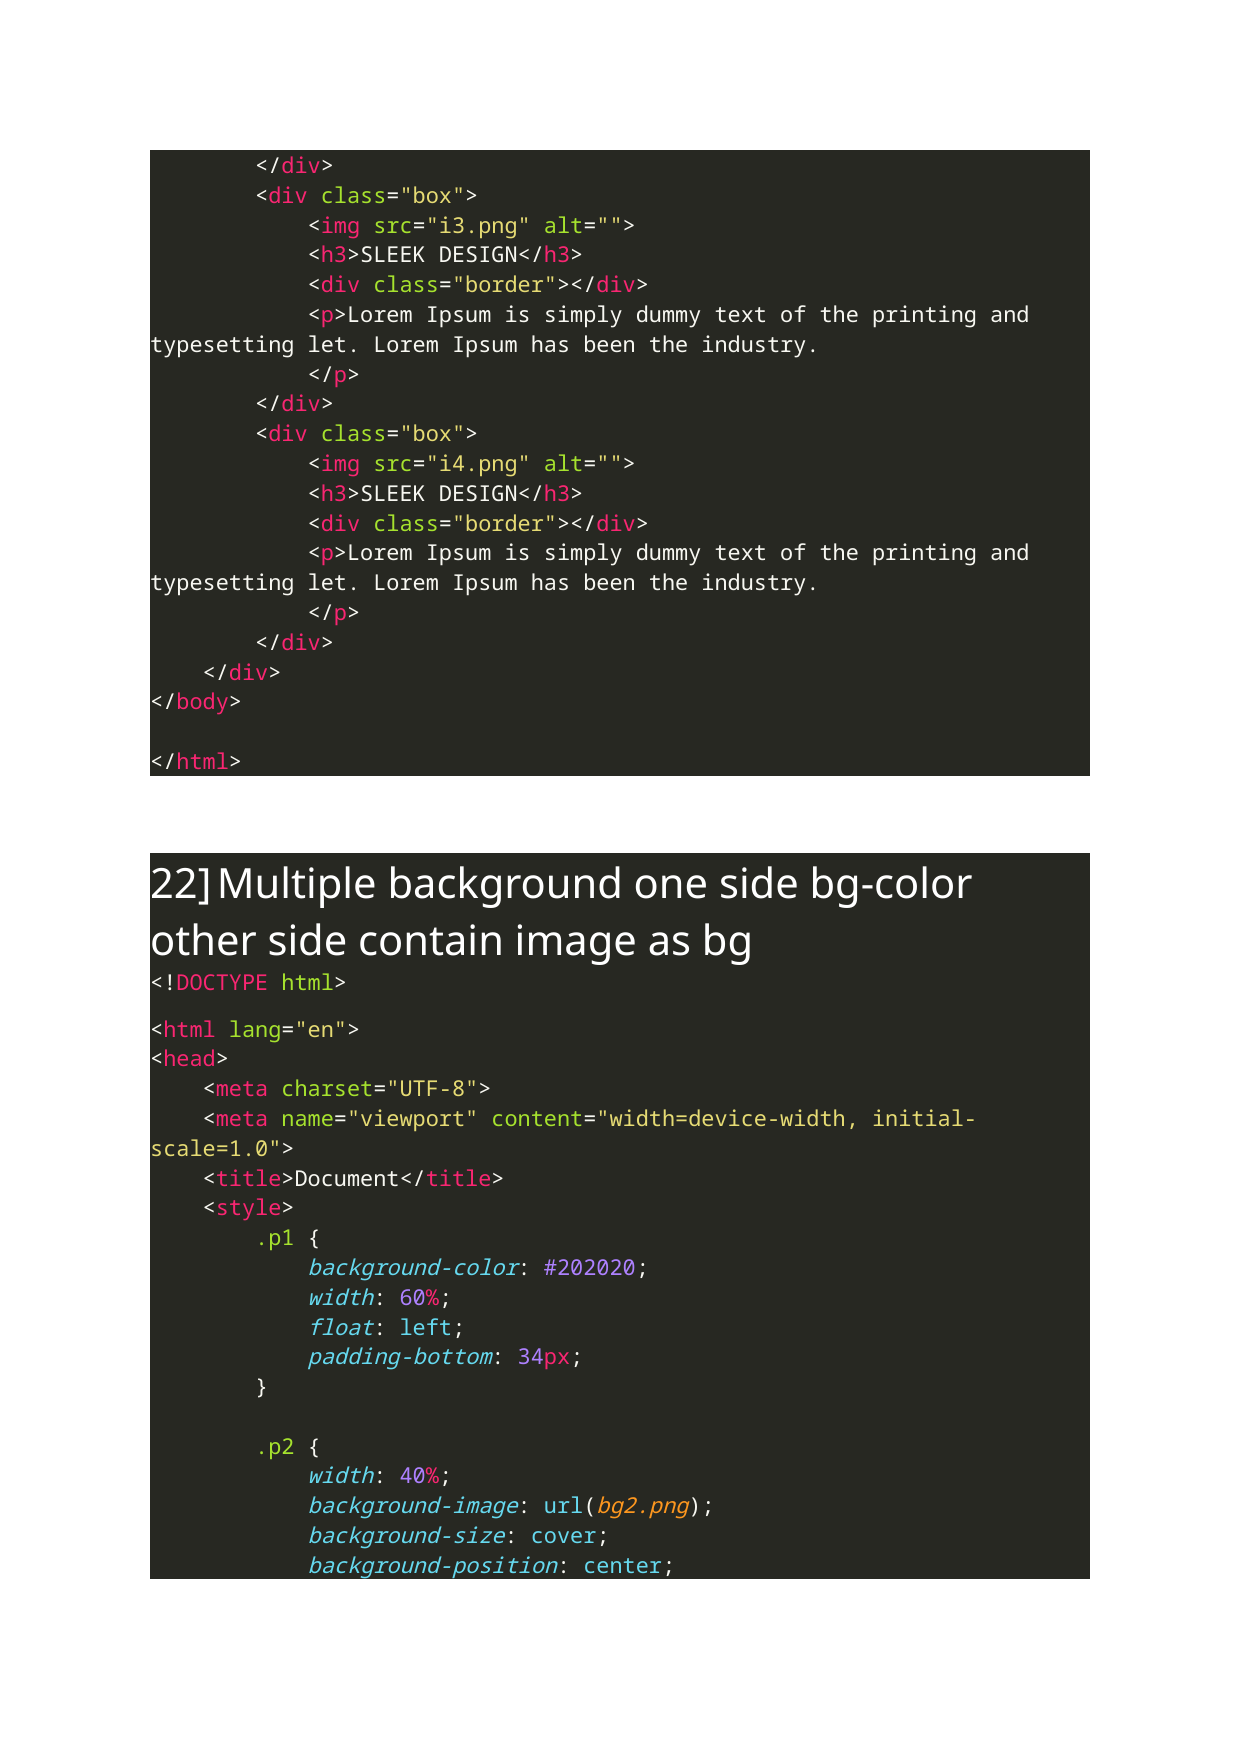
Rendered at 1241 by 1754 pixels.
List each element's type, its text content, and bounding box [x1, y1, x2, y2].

text <div class="border"></div> [150, 507, 1090, 537]
text <div class="box"> [150, 418, 1090, 448]
text .p2 { [150, 1431, 1090, 1460]
text </div> [150, 150, 1090, 180]
text .p1 { [150, 1222, 1090, 1252]
text float: left; [150, 1311, 1090, 1341]
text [150, 299, 1090, 358]
text <title>Document</title> [150, 1162, 1090, 1192]
text <p>Lorem Ipsum is simply dummy text of the printing and typesetting let. Lorem Ipsum has been the industry. [150, 537, 1090, 597]
text </div> [150, 627, 1090, 656]
text } [150, 1371, 1090, 1401]
text <img src="i4.png" alt=""> [150, 448, 1090, 478]
text width: 60%; [150, 1282, 1090, 1311]
text background-size: cover; [150, 1520, 1090, 1550]
text <style> [150, 1192, 1090, 1222]
text <html lang="en"> [150, 1013, 1090, 1043]
text </html> [150, 746, 1090, 776]
text <head> [150, 1043, 1090, 1073]
text background-image: url(bg2.png); [150, 1490, 1090, 1520]
text <h3>SLEEK DESIGN</h3> [150, 239, 1090, 269]
text background-color: #202020; [150, 1252, 1090, 1282]
text </div> [150, 656, 1090, 686]
text background-position: center; [150, 1550, 1090, 1579]
text <img src="i3.png" alt=""> [150, 209, 1090, 239]
text <h3>SLEEK DESIGN</h3> [150, 478, 1090, 507]
text <meta charset="UTF-8"> [150, 1073, 1090, 1103]
text </p> [150, 597, 1090, 627]
text padding-bottom: 34px; [150, 1341, 1090, 1371]
text </body> [150, 686, 1090, 716]
text width: 40%; [150, 1460, 1090, 1490]
text 22] Multiple background one side bg-color other side contain image as bg <!DOCTYPE html> [150, 853, 1090, 997]
text <div class="box"> [150, 180, 1090, 209]
text <meta name="viewport" content="width=device-width, initial-scale=1.0"> [150, 1103, 1090, 1162]
text <div class="border"></div> [150, 269, 1090, 299]
text </div> [150, 388, 1090, 418]
text </p> [150, 358, 1090, 388]
